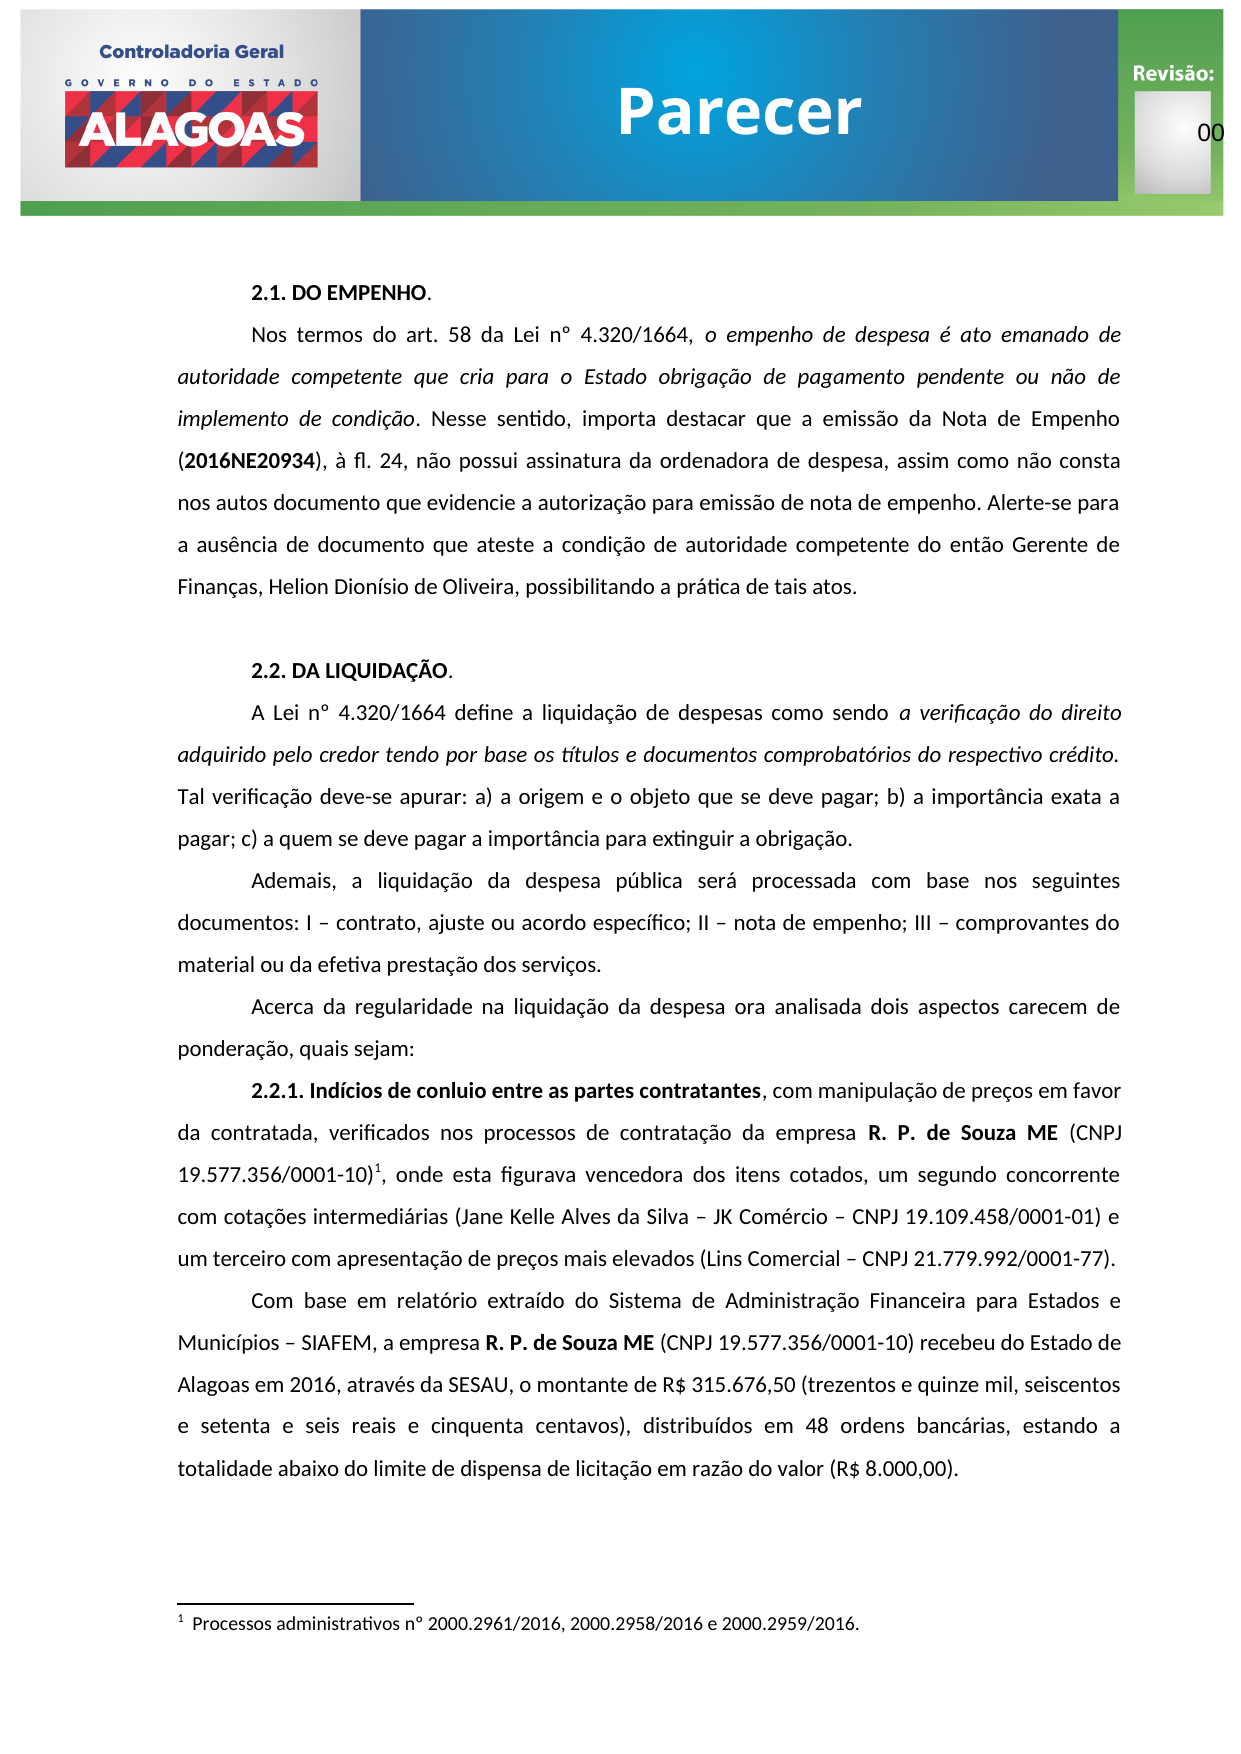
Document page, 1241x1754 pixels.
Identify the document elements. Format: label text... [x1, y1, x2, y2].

text 2.2. DA LIQUIDAÇÃO. [177, 656, 1122, 684]
picture [1214, 125, 1222, 139]
text Acerca da regularidade na liquidação da despesa ora analisada dois aspectos carecem de ponderação, quais sejam: [177, 992, 1122, 1062]
text Ademais, a liquidação da despesa pública será processada com base nos seguintes documentos: I – contrato, ajuste ou acordo específico; II – nota de empenho; III – comprovantes do material ou da efetiva prestação dos serviços. [177, 866, 1122, 978]
text A Lei nº 4.320/1664 define a liquidação de despesas como sendo a verificação do direito adquirido pelo credor tendo por base os títulos e documentos comprobatórios do respectivo crédito. Tal verificação deve-se apurar: a) a origem e o objeto que se deve pagar; b) a importância exata a pagar; c) a quem se deve pagar a importância para extinguir a obrigação. [177, 698, 1122, 852]
picture [20, 9, 1224, 216]
text Nos termos do art. 58 da Lei nº 4.320/1664, o empenho de despesa é ato emanado de autoridade competente que cria para o Estado obrigação de pagamento pendente ou não de implemento de condição. Nesse sentido, importa destacar que a emissão da Nota de Empenho (2016NE20934), à fl. 24, não possui assinatura da ordenadora de despesa, assim como não consta nos autos documento que evidencie a autorização para emissão de nota de empenho. Alerte-se para a ausência de documento que ateste a condição de autoridade competente do então Gerente de Finanças, Helion Dionísio de Oliveira, possibilitando a prática de tais atos. [177, 320, 1122, 600]
text 2.2.1. Indícios de conluio entre as partes contratantes, com manipulação de preços em favor da contratada, verificados nos processos de contratação da empresa R. P. de Souza ME (CNPJ 19.577.356/0001-10), onde esta figurava vencedora dos itens cotados, um segundo concorrente com cotações intermediárias (Jane Kelle Alves da Silva – JK Comércio – CNPJ 19.109.458/0001-01) e um terceiro com apresentação de preços mais elevados (Lins Comercial – CNPJ 21.779.992/0001-77). [177, 1076, 1122, 1272]
text 2.1. DO EMPENHO. [177, 278, 1122, 306]
text Com base em relatório extraído do Sistema de Administração Financeira para Estados e Municípios – SIAFEM, a empresa R. P. de Souza ME (CNPJ 19.577.356/0001-10) recebeu do Estado de Alagoas em 2016, através da SESAU, o montante de R$ 315.676,50 (trezentos e quinze mil, seiscentos e setenta e seis reais e cinquenta centavos), distribuídos em 48 ordens bancárias, estando a totalidade abaixo do limite de dispensa de licitação em razão do valor (R$ 8.000,00). [177, 1286, 1122, 1482]
